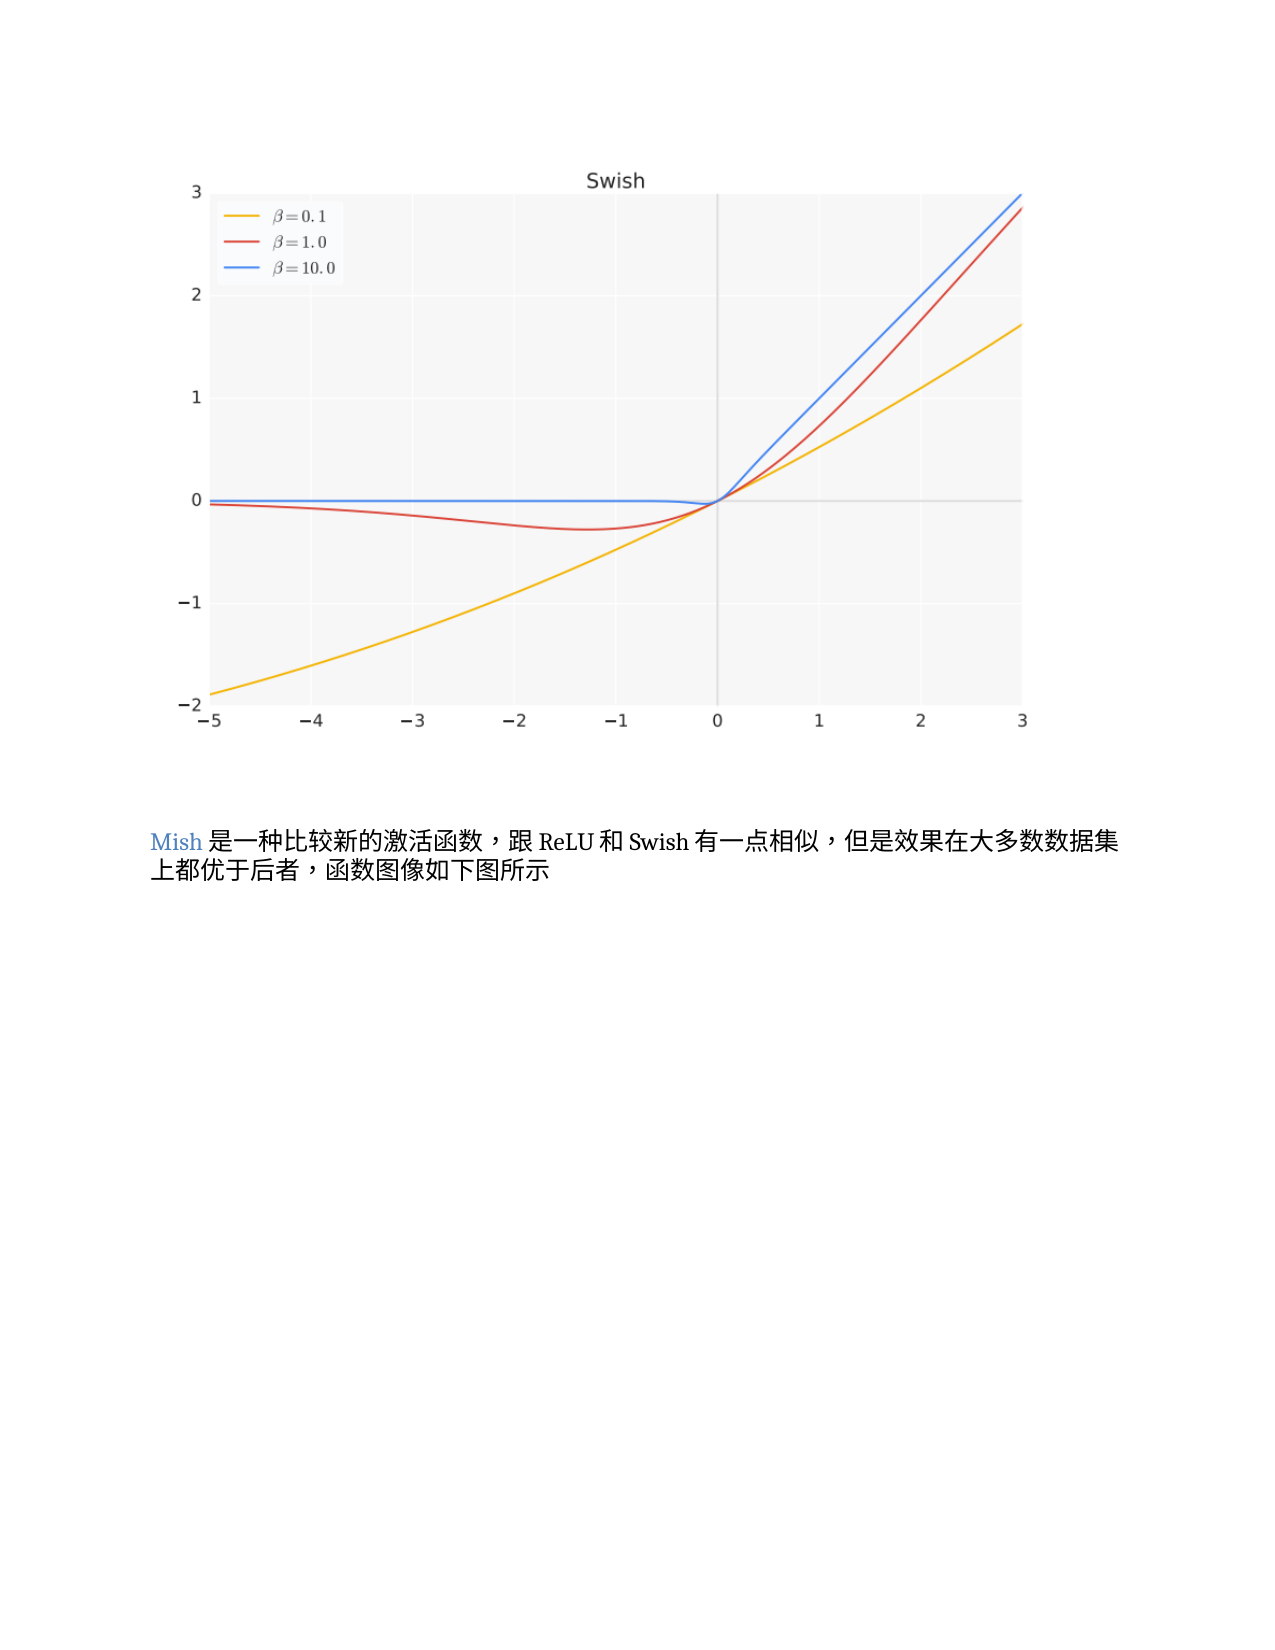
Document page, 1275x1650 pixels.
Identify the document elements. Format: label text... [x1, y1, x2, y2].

picture [168, 150, 1044, 760]
text Mish 是一种比较新的激活函数，跟ReLU和Swish有一点相似，但是效果在大多数数据集上都优于后者，函数图像如下图所示 [150, 828, 1125, 886]
